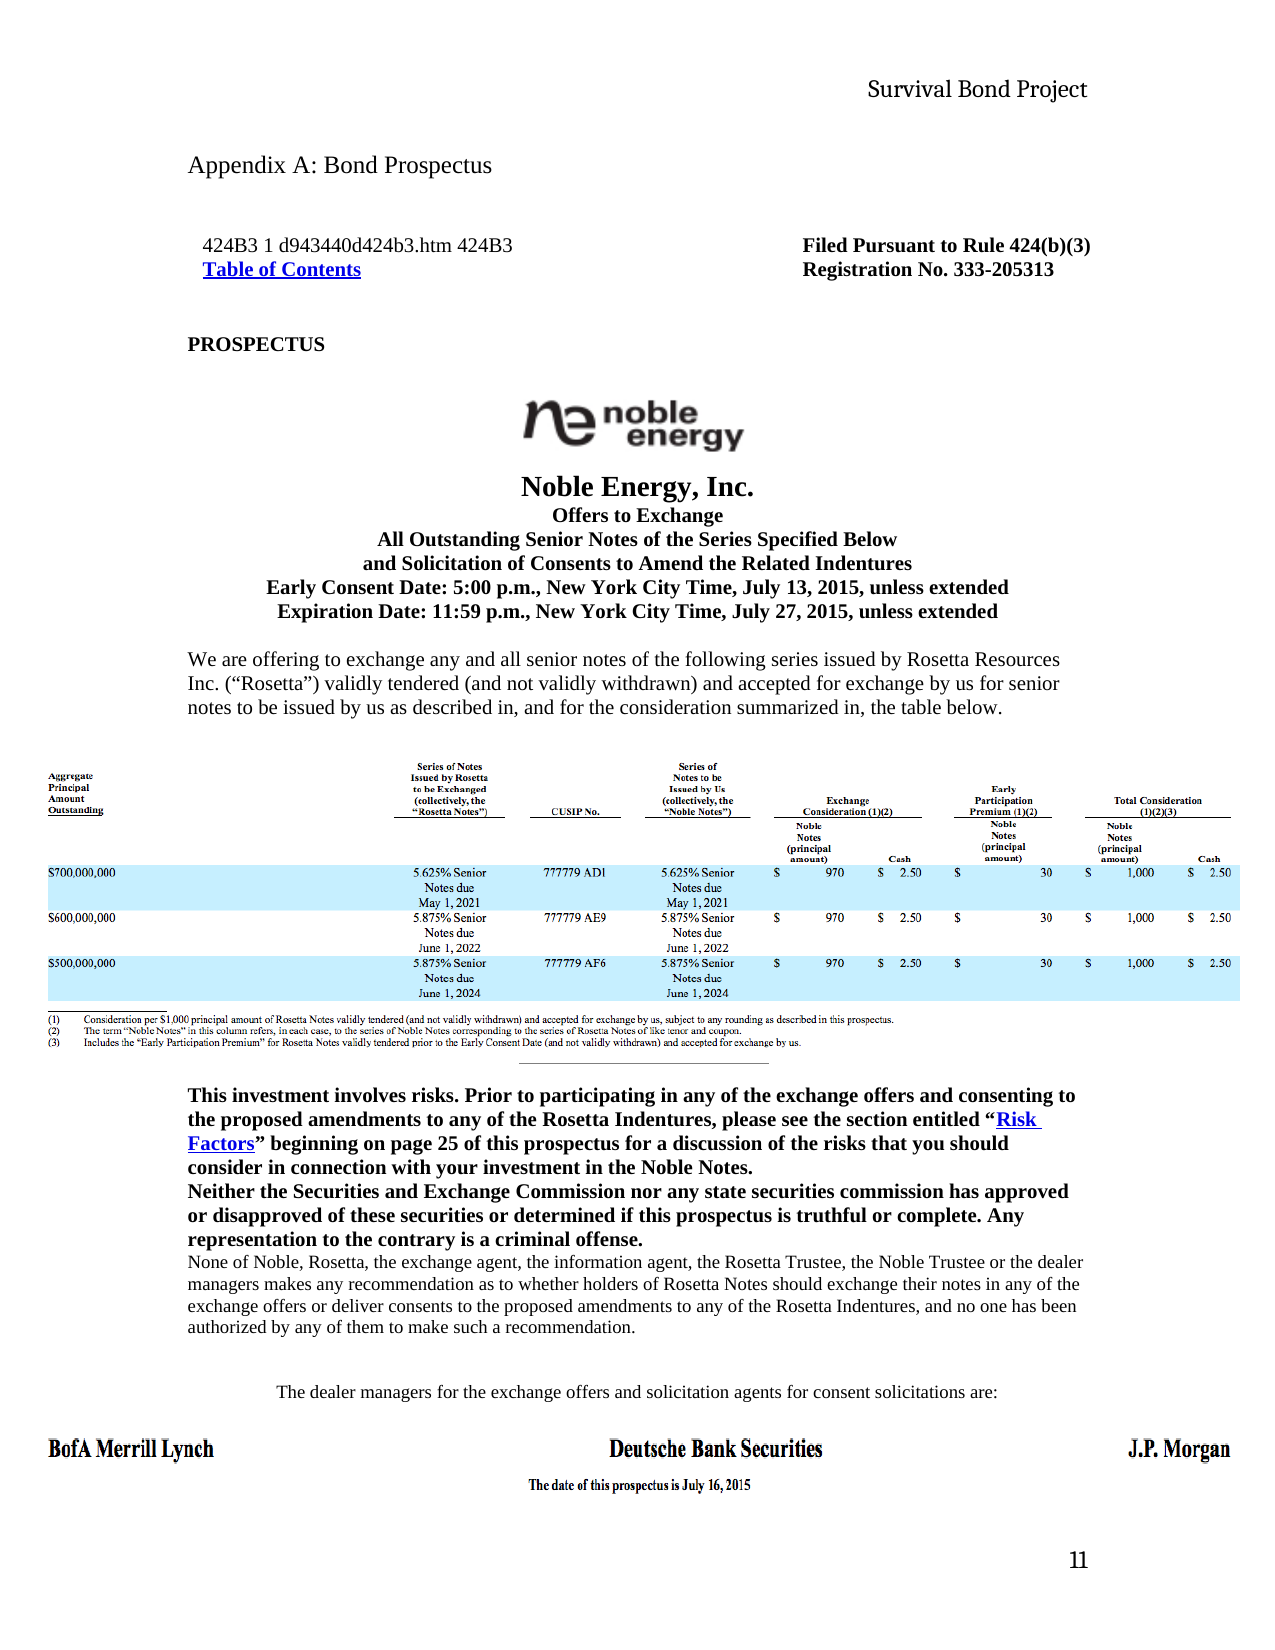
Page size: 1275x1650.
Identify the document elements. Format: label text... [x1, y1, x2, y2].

text Expiration Date: 11:59 p.m., New York City Time, July 27, 2015, unless extended [187, 599, 1087, 623]
text Noble Energy, Inc. [187, 469, 1087, 503]
text This investment involves risks. Prior to participating in any of the exchange offers and consenting to the proposed amendments to any of the Rosetta Indentures, please see the section entitled “Risk Factors” beginning on page 25 of this prospectus for a discussion of the risks that you should consider in connection with your investment in the Noble Notes. [187, 1083, 1087, 1179]
text and Solicitation of Consents to Amend the Related Indentures [187, 551, 1087, 575]
text Neither the Securities and Exchange Commission nor any state securities commission has approved or disapproved of these securities or determined if this prospectus is truthful or complete. Any representation to the contrary is a criminal offense. [187, 1179, 1087, 1251]
picture [40, 1421, 1238, 1497]
picture [488, 375, 787, 469]
picture [40, 757, 1247, 1064]
text Offers to Exchange [187, 503, 1087, 527]
text We are offering to exchange any and all senior notes of the following series issued by Rosetta Resources Inc. (“Rosetta”) validly tendered (and not validly withdrawn) and accepted for exchange by us for senior notes to be issued by us as described in, and for the consideration summarized in, the table below. [187, 647, 1087, 719]
text The dealer managers for the exchange offers and solicitation agents for consent solicitations are: [187, 1381, 1087, 1402]
text Early Consent Date: 5:00 p.m., New York City Time, July 13, 2015, unless extended [187, 575, 1087, 599]
text None of Noble, Rosetta, the exchange agent, the information agent, the Rosetta Trustee, the Noble Trustee or the dealer managers makes any recommendation as to whether holders of Rosetta Notes should exchange their notes in any of the exchange offers or deliver consents to the proposed amendments to any of the Rosetta Indentures, and no one has been authorized by any of them to make such a recommendation. [187, 1251, 1087, 1338]
text All Outstanding Senior Notes of the Series Specified Below [187, 527, 1087, 551]
text Appendix A: Bond Prospectus [187, 150, 1087, 179]
text PROSPECTUS [187, 332, 1087, 356]
